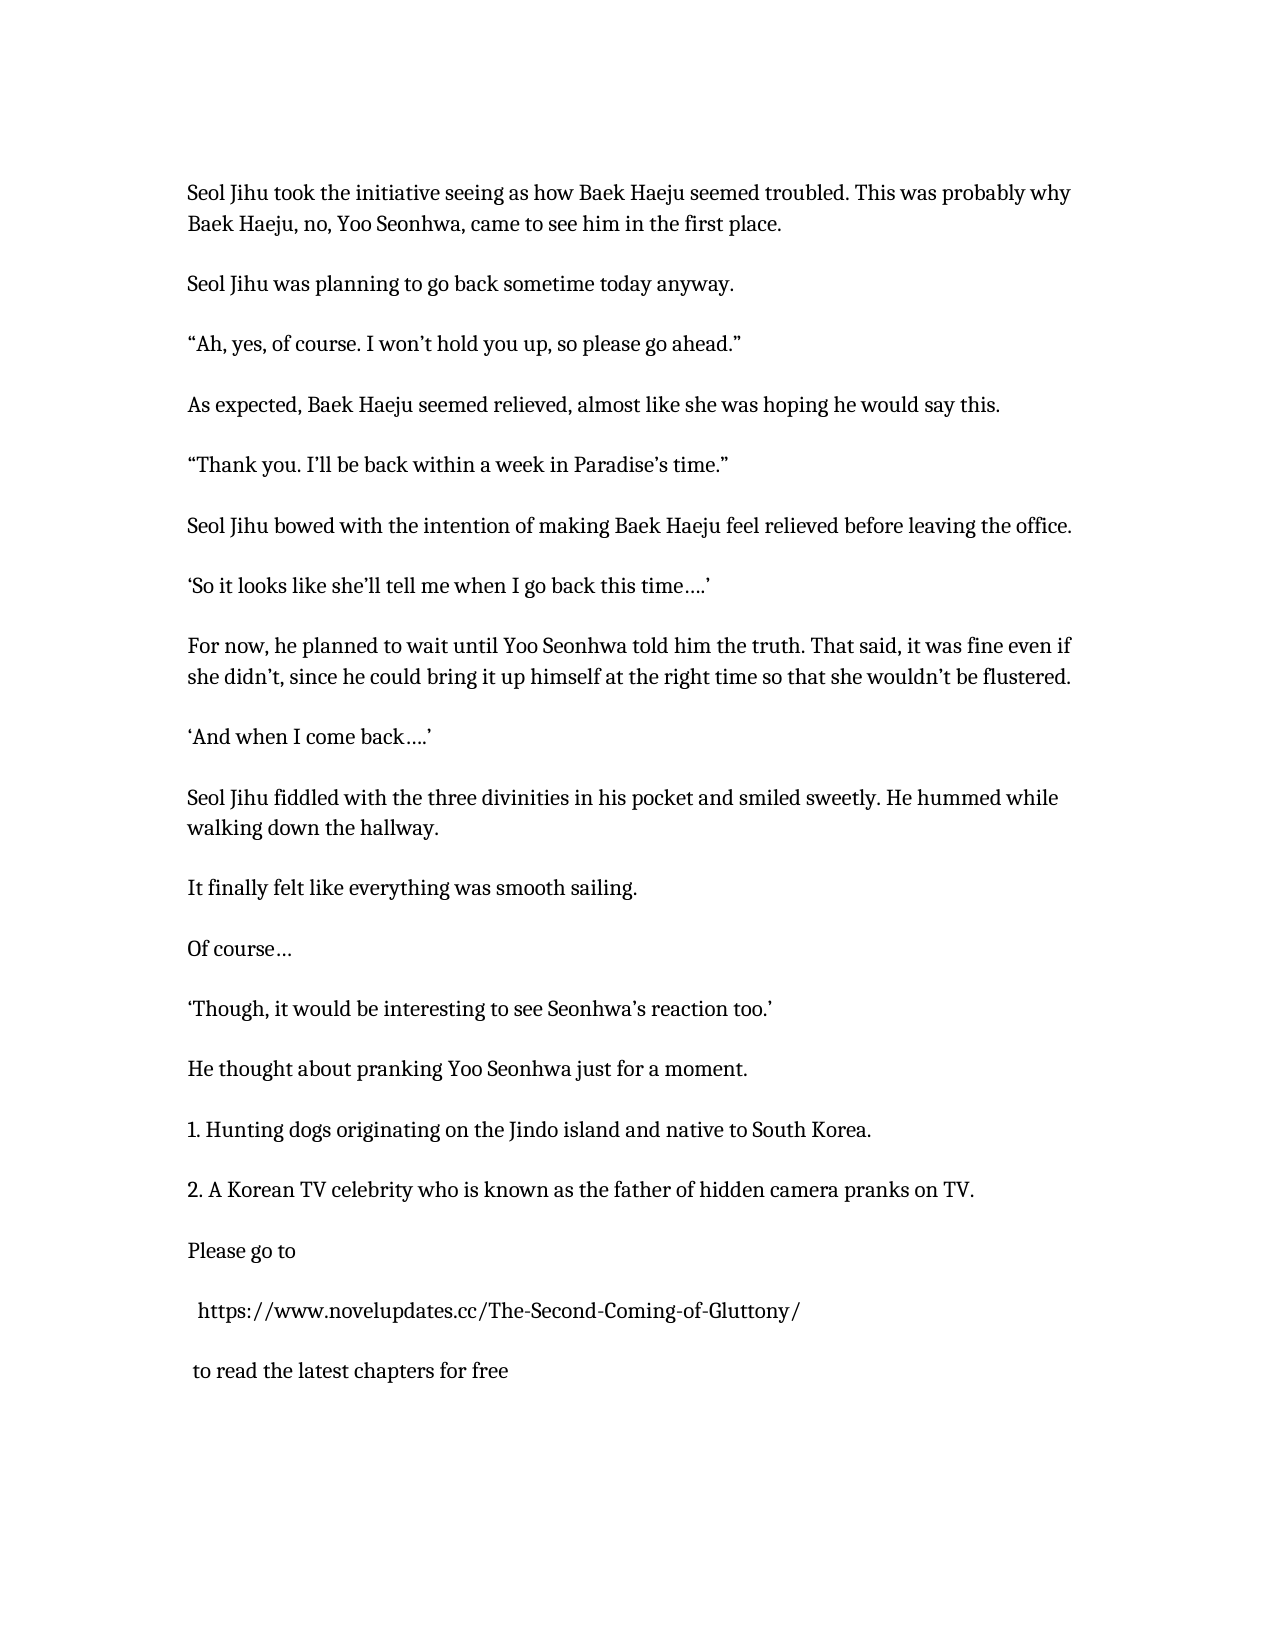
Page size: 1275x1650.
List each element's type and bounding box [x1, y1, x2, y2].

text [187, 150, 1087, 1445]
